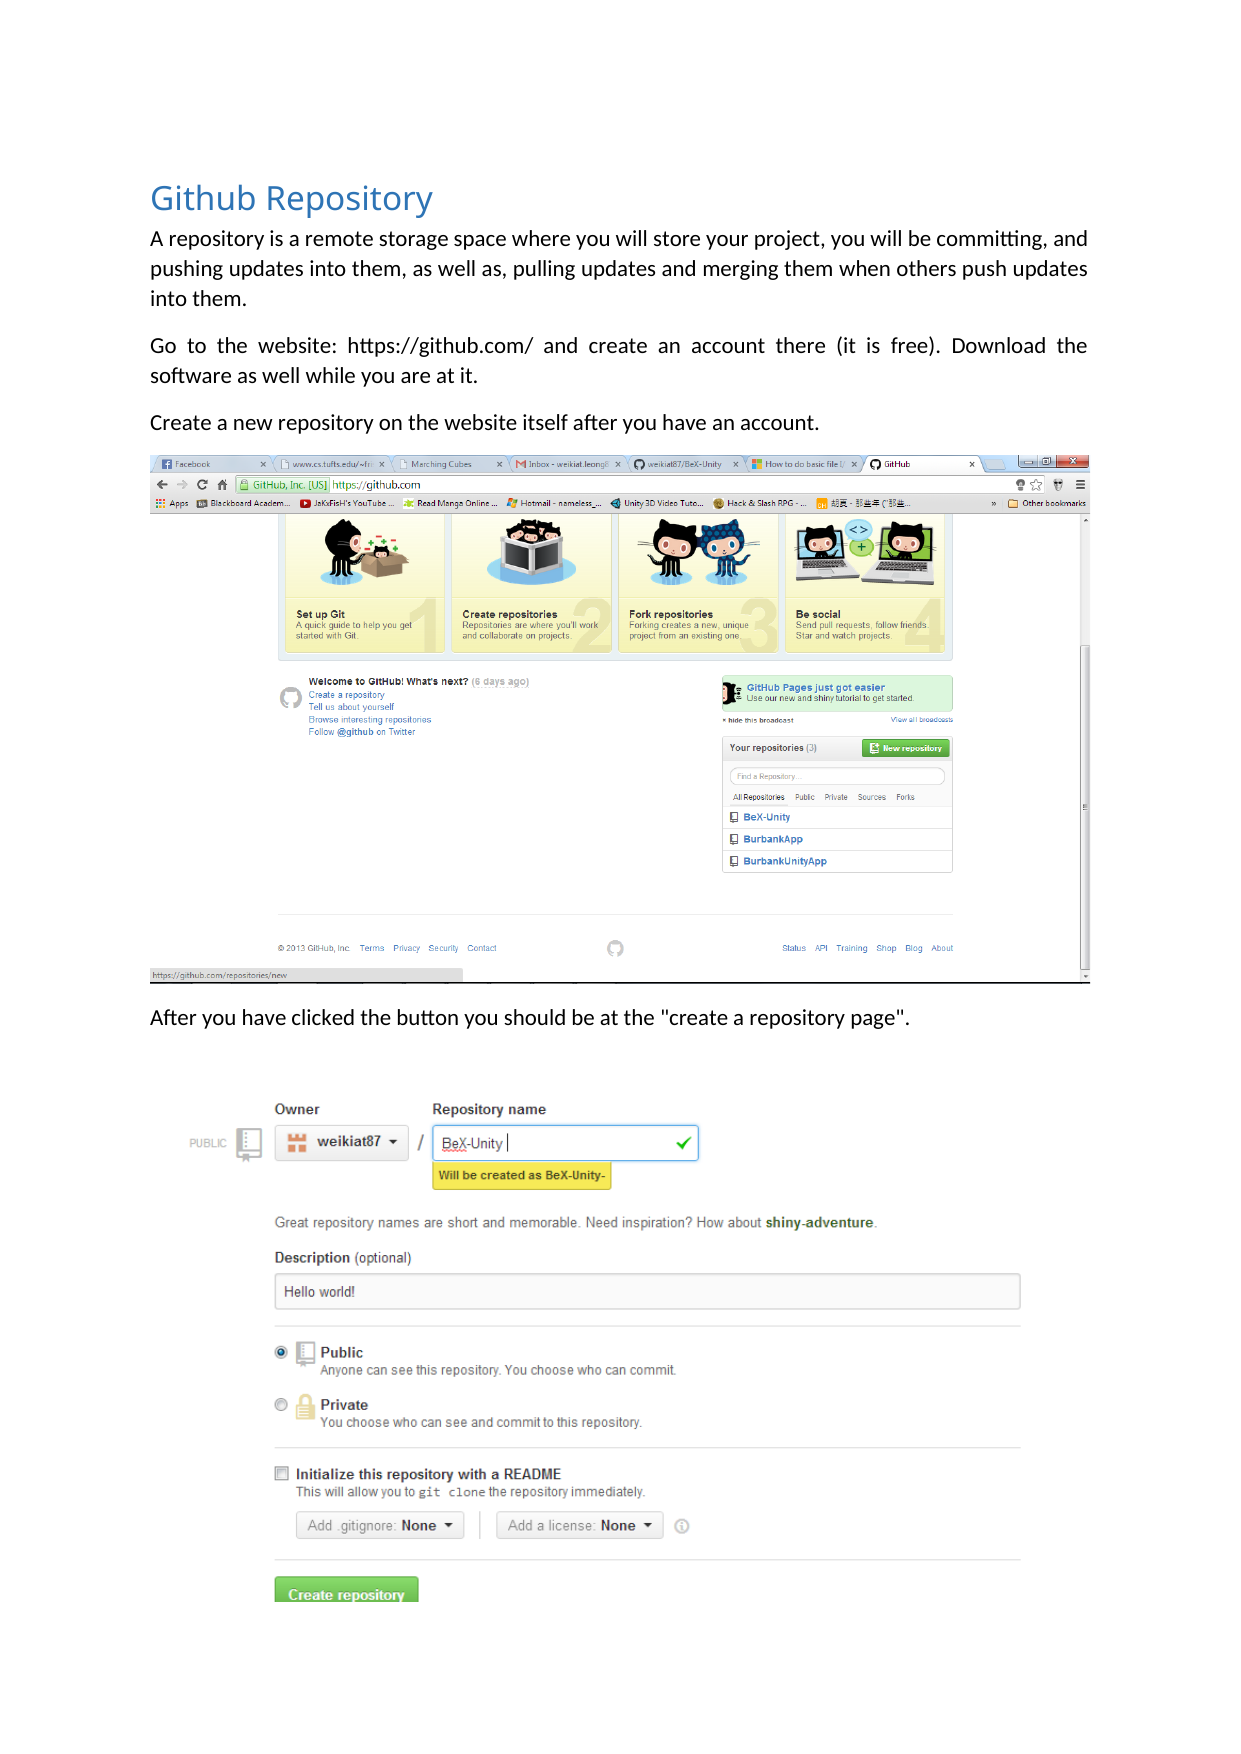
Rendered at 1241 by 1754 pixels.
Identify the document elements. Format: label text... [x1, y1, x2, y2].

subtitle Github Repository [150, 175, 1090, 220]
text A repository is a remote storage space where you will store your project, you will be committing, and pushing updates into them, as well as, pulling updates and merging them when others push updates into them. [150, 224, 1090, 312]
picture [150, 1079, 1089, 1602]
text After you have clicked the button you should be at the "create a repository page". [150, 1003, 1090, 1031]
text Create a new repository on the website itself after you have an account. [150, 408, 1090, 436]
picture [150, 455, 1091, 984]
text Go to the website: https://github.com/ and create an account there (it is free). Download the software as well while you are at it. [150, 331, 1090, 389]
